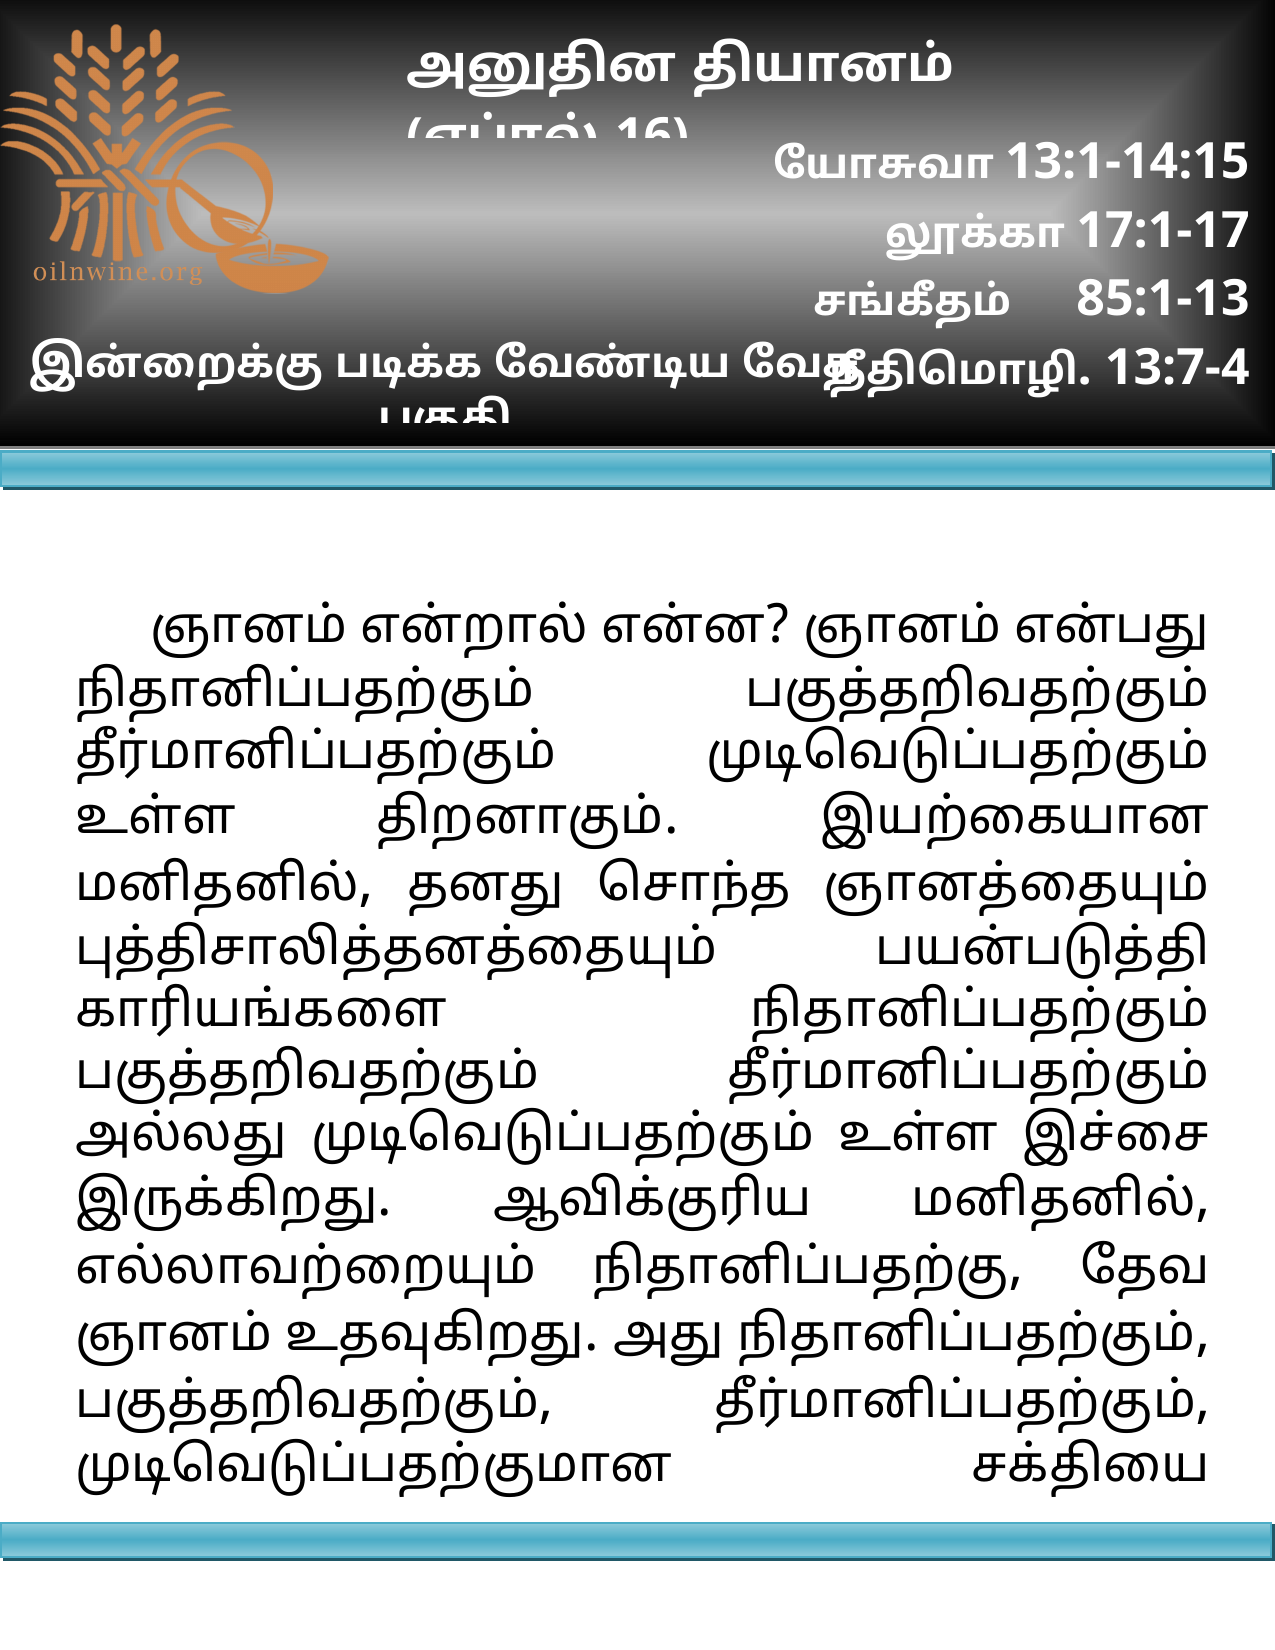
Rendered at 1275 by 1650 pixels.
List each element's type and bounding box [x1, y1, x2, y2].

text [75, 595, 1209, 1499]
